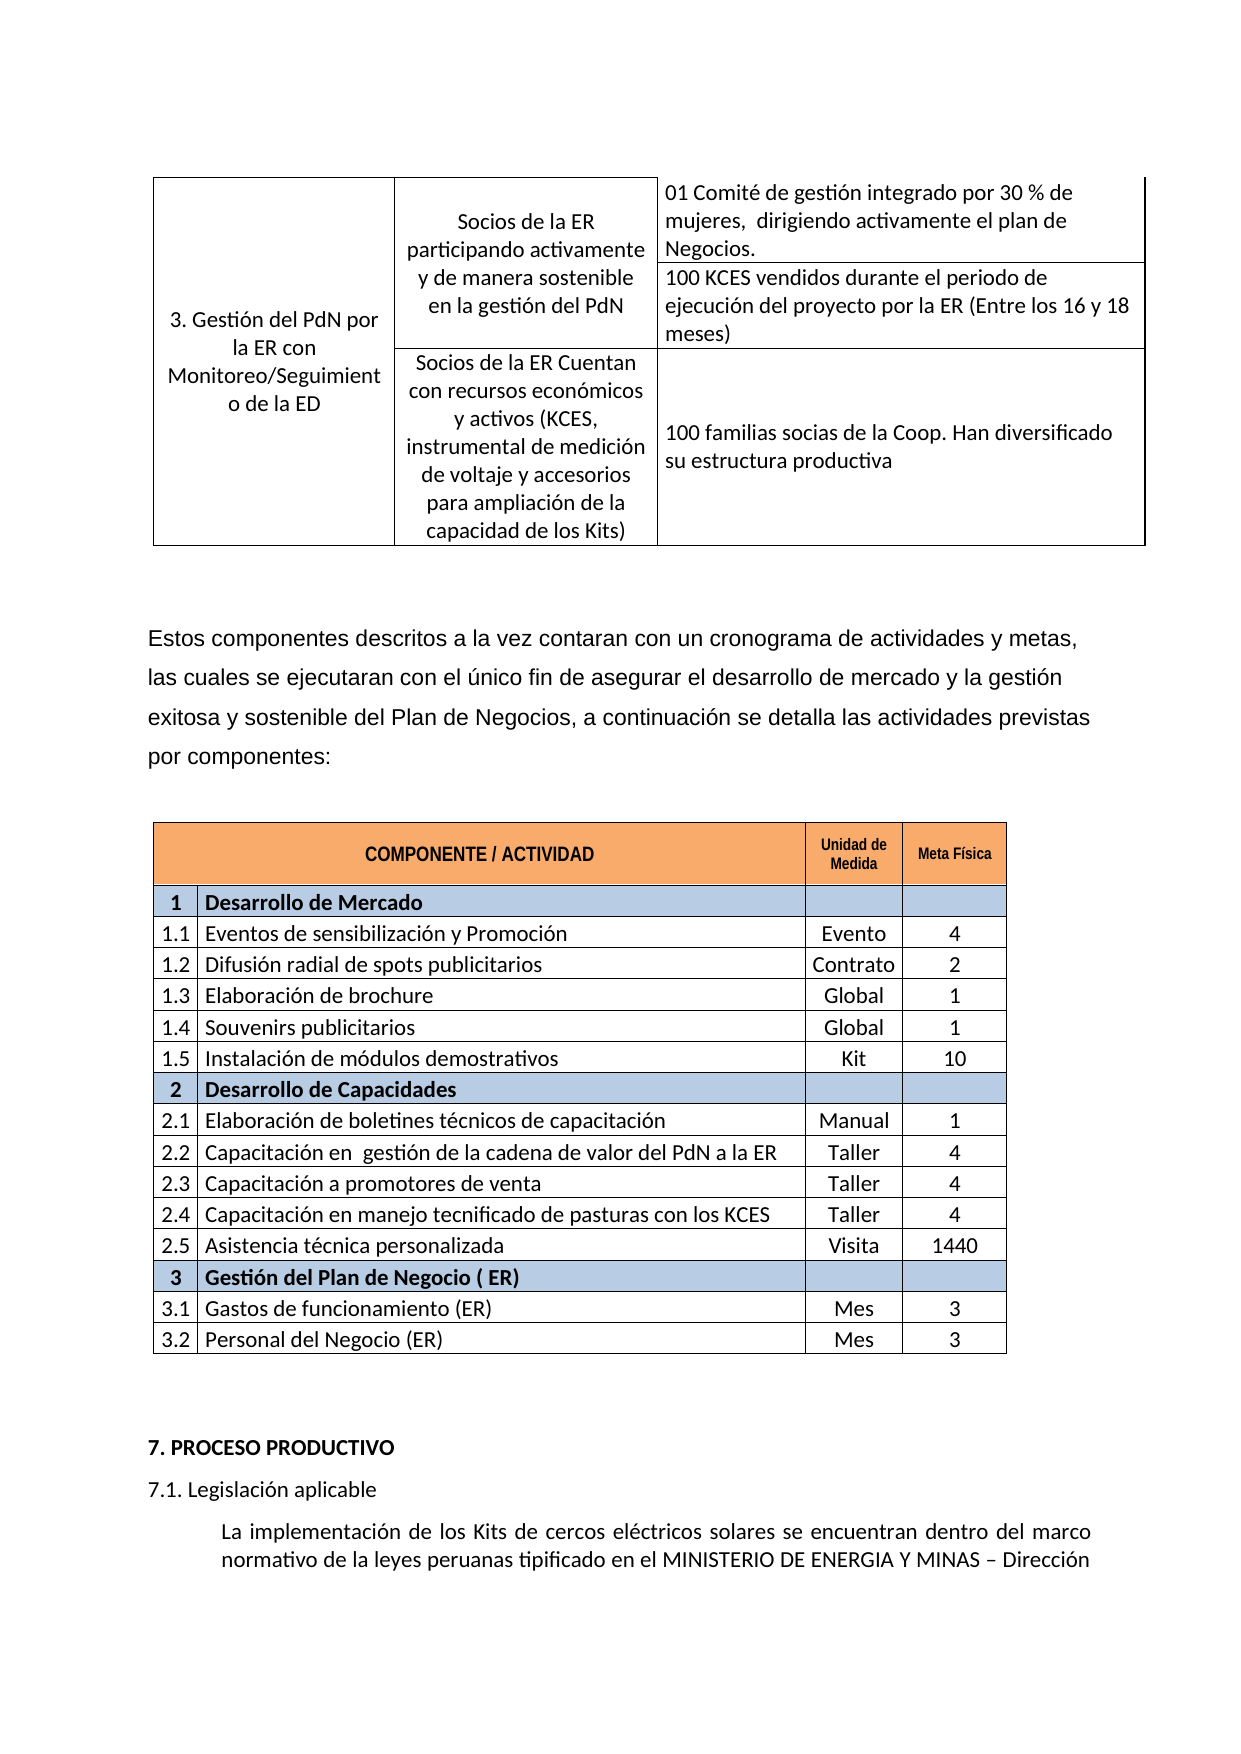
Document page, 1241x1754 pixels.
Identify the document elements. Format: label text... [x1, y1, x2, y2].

table_cell 1.3 [154, 979, 197, 1009]
table_cell Manual [806, 1104, 902, 1134]
table_cell 3.1 [154, 1292, 197, 1322]
table_cell 3 [903, 1323, 1006, 1353]
table_cell 1 [903, 1104, 1006, 1134]
table_cell Taller [806, 1136, 902, 1166]
table_cell 3 [154, 1261, 197, 1291]
table_cell 4 [903, 1167, 1006, 1197]
table_cell Eventos de sensibilización y Promoción [198, 917, 805, 947]
text Estos componentes descritos a la vez contaran con un cronograma de actividades y metas, las cuales se ejecutaran con el único fin de asegurar el desarrollo de mercado y la gestión exitosa y sostenible del Plan de Negocios, a continuación se detalla las actividades previstas por componentes: [148, 624, 1092, 769]
table_cell 3.2 [154, 1323, 197, 1353]
table_cell 1.2 [154, 948, 197, 978]
table_cell 1.4 [154, 1011, 197, 1041]
table_cell 2.3 [154, 1167, 197, 1197]
table_cell Souvenirs publicitarios [198, 1011, 805, 1041]
table_cell [903, 1073, 1006, 1103]
table_cell Desarrollo de Capacidades [198, 1073, 805, 1103]
table_cell Desarrollo de Mercado [198, 886, 805, 916]
table_cell [806, 1261, 902, 1291]
table_header Unidad de Medida [806, 823, 902, 884]
table_cell 01 Comité de gestión integrado por 30 % de mujeres, dirigiendo activamente el plan de Negocios. [658, 177, 1144, 262]
table_cell Kit [806, 1042, 902, 1072]
table_cell 3. Gestión del PdN por la ER con Monitoreo/Seguimiento de la ED [154, 178, 394, 544]
table_cell Capacitación en manejo tecnificado de pasturas con los KCES [198, 1198, 805, 1228]
table_cell Evento [806, 917, 902, 947]
table_cell 1 [903, 1011, 1006, 1041]
table_cell 1440 [903, 1229, 1006, 1259]
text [221, 1517, 1092, 1573]
table_cell Global [806, 979, 902, 1009]
table_cell [806, 1073, 902, 1103]
table_cell Mes [806, 1323, 902, 1353]
table_cell 2.5 [154, 1229, 197, 1259]
table_cell Taller [806, 1198, 902, 1228]
table_cell 2.2 [154, 1136, 197, 1166]
table_cell 100 KCES vendidos durante el periodo de ejecución del proyecto por la ER (Entre los 16 y 18 meses) [658, 263, 1144, 347]
table_cell 100 familias socias de la Coop. Han diversificado su estructura productiva [658, 349, 1144, 544]
table_cell Elaboración de brochure [198, 979, 805, 1009]
table_header COMPONENTE / ACTIVIDAD [154, 823, 805, 884]
table_cell Difusión radial de spots publicitarios [198, 948, 805, 978]
table_cell 2 [903, 948, 1006, 978]
text 7.1. Legislación aplicable [148, 1475, 1092, 1503]
text 7. PROCESO PRODUCTIVO [148, 1433, 1092, 1461]
table_cell Mes [806, 1292, 902, 1322]
table_cell 4 [903, 917, 1006, 947]
table_cell 2 [154, 1073, 197, 1103]
table_header Meta Física [903, 823, 1006, 884]
table_cell 4 [903, 1136, 1006, 1166]
table_cell Gastos de funcionamiento (ER) [198, 1292, 805, 1322]
table_cell [806, 886, 902, 916]
table_cell [903, 886, 1006, 916]
table_cell Elaboración de boletines técnicos de capacitación [198, 1104, 805, 1134]
table_cell Socios de la ER Cuentan con recursos económicos y activos (KCES, instrumental de medición de voltaje y accesorios para ampliación de la capacidad de los Kits) [395, 349, 657, 544]
table_cell Personal del Negocio (ER) [198, 1323, 805, 1353]
table_cell 3 [903, 1292, 1006, 1322]
table_cell Asistencia técnica personalizada [198, 1229, 805, 1259]
table_cell Visita [806, 1229, 902, 1259]
table_cell 1 [154, 886, 197, 916]
table_cell 2.4 [154, 1198, 197, 1228]
table_cell 2.1 [154, 1104, 197, 1134]
table_cell [903, 1261, 1006, 1291]
table_cell Capacitación en gestión de la cadena de valor del PdN a la ER [198, 1136, 805, 1166]
table_cell 1.5 [154, 1042, 197, 1072]
table_cell 4 [903, 1198, 1006, 1228]
table_cell Gestión del Plan de Negocio ( ER) [198, 1261, 805, 1291]
table_cell Global [806, 1011, 902, 1041]
table_cell Capacitación a promotores de venta [198, 1167, 805, 1197]
table_cell Taller [806, 1167, 902, 1197]
table_cell Instalación de módulos demostrativos [198, 1042, 805, 1072]
table_cell 10 [903, 1042, 1006, 1072]
table_cell Socios de la ER participando activamente y de manera sostenible en la gestión del PdN [395, 178, 657, 347]
table_cell 1.1 [154, 917, 197, 947]
table_cell 1 [903, 979, 1006, 1009]
table_cell Contrato [806, 948, 902, 978]
